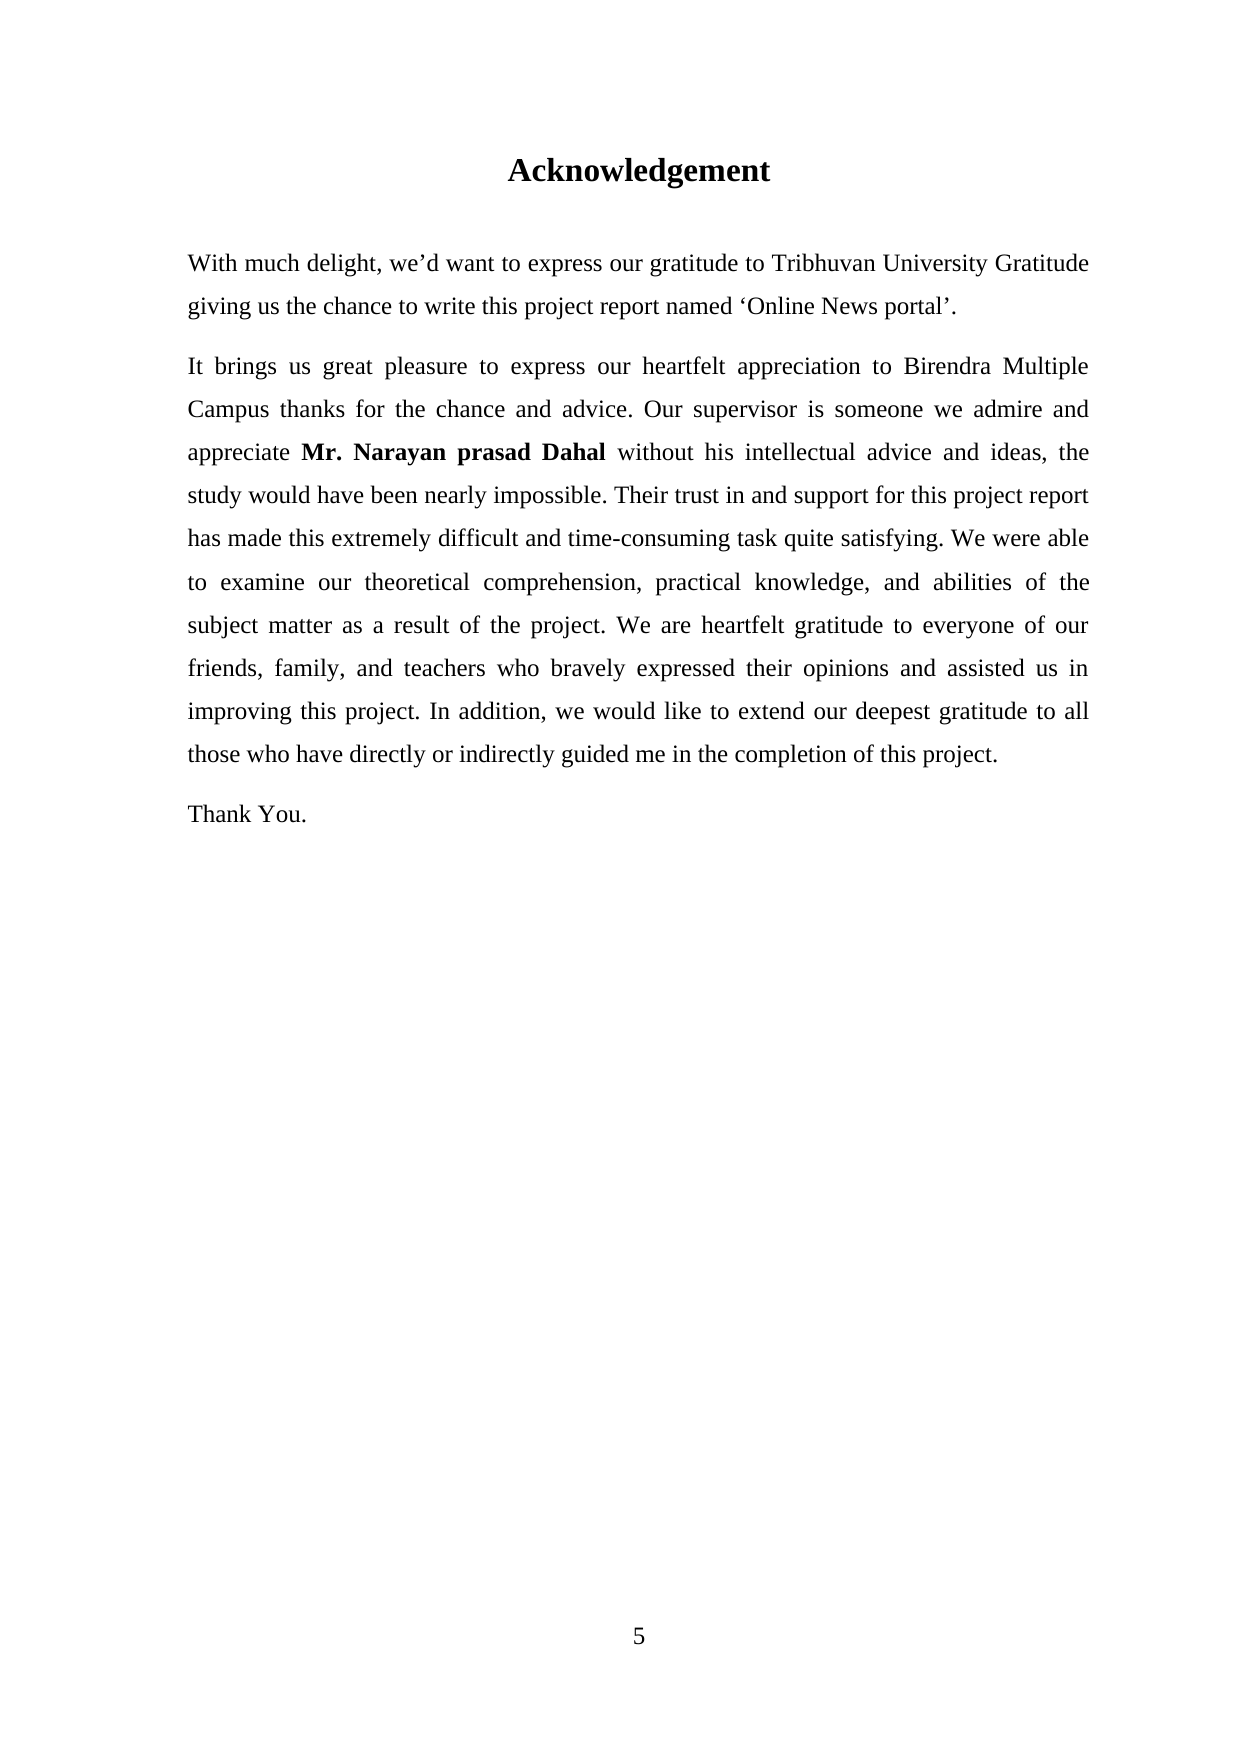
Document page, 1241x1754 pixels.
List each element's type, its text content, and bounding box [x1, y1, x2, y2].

text It brings us great pleasure to express our heartfelt appreciation to Birendra Multiple Campus thanks for the chance and advice. Our supervisor is someone we admire and appreciate Mr. Narayan prasad Dahal without his intellectual advice and ideas, the study would have been nearly impossible. Their trust in and support for this project report has made this extremely difficult and time-consuming task quite satisfying. We were able to examine our theoretical comprehension, practical knowledge, and abilities of the subject matter as a result of the project. We are heartfelt gratitude to everyone of our friends, family, and teachers who bravely expressed their opinions and assisted us in improving this project. In addition, we would like to extend our deepest gratitude to all those who have directly or indirectly guided me in the completion of this project. [187, 351, 1090, 768]
text Thank You. [187, 799, 1090, 828]
text With much delight, we’d want to express our gratitude to Tribhuvan University Gratitude giving us the chance to write this project report named ‘Online News portal’. [187, 248, 1090, 320]
text Acknowledgement [187, 150, 1090, 188]
